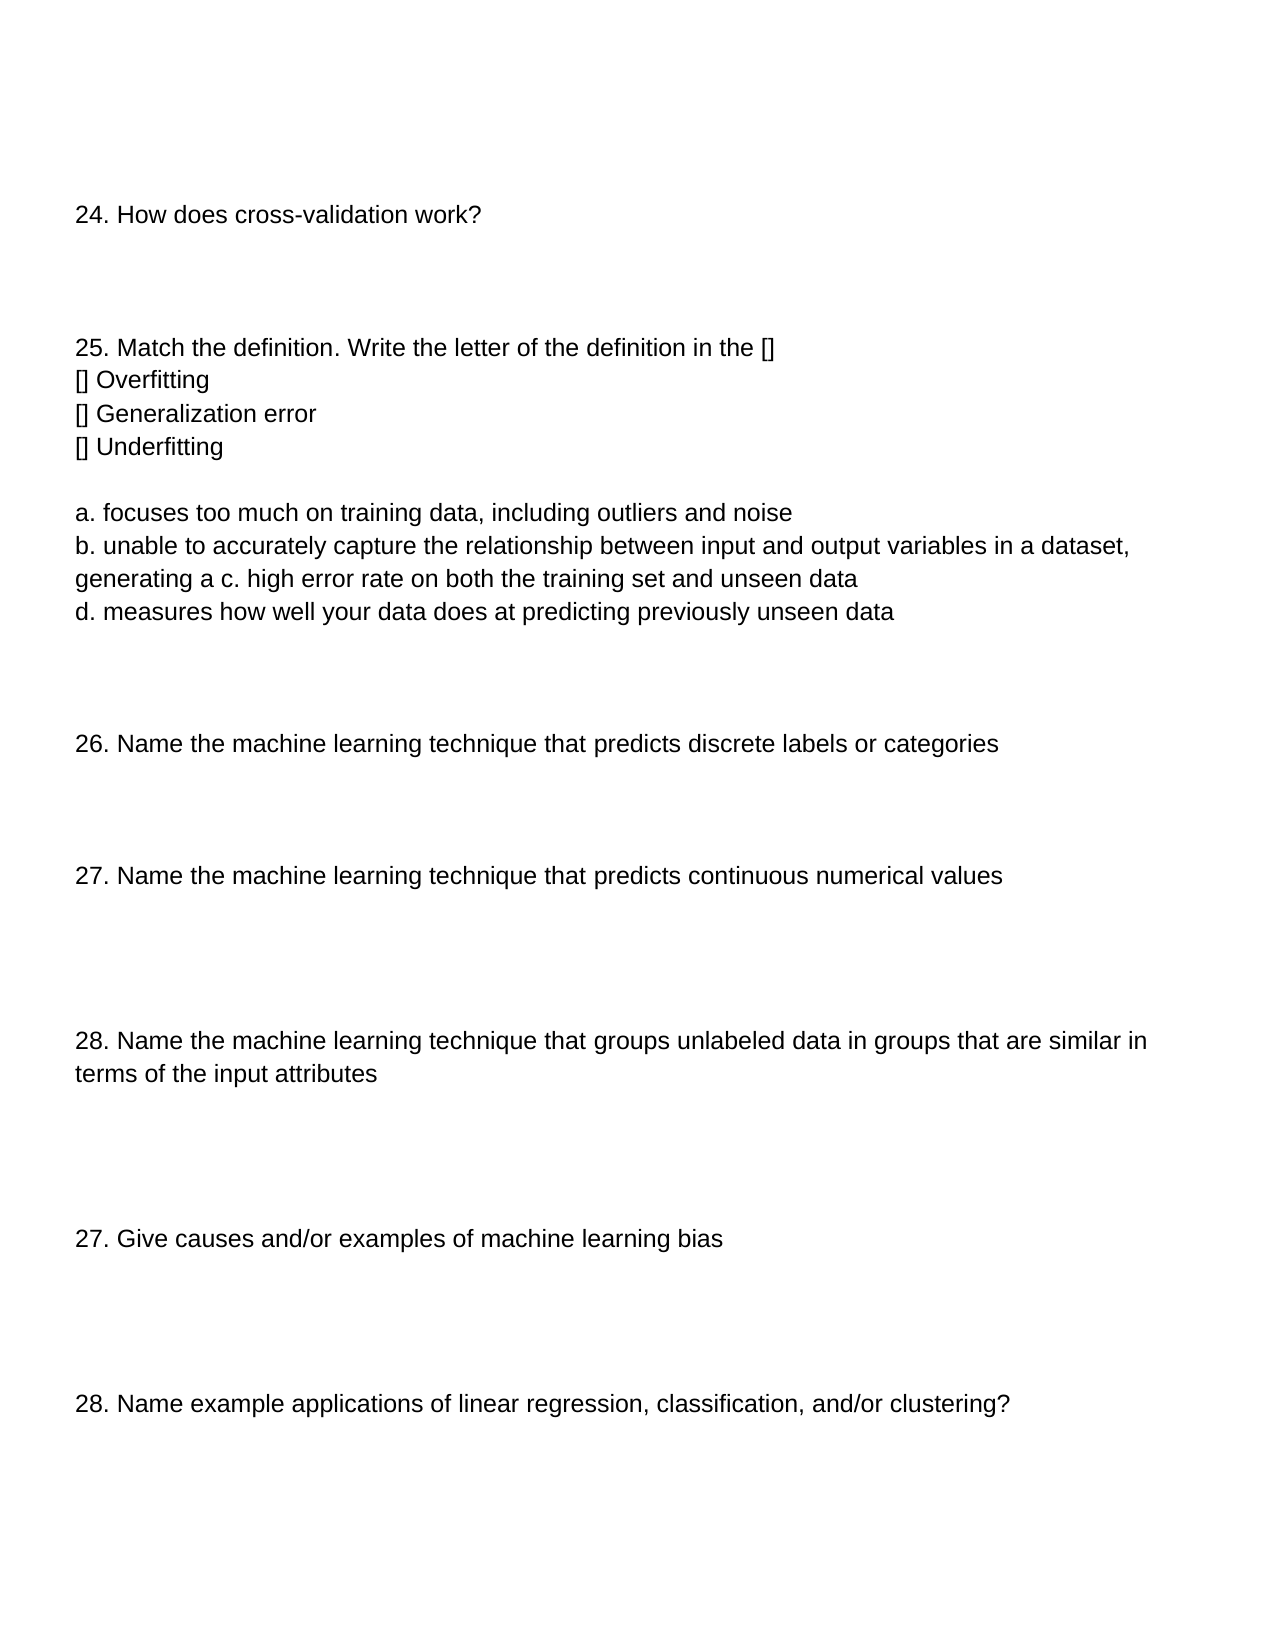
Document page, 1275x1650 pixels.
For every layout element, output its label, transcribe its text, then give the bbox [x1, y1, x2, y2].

text 28. Name the machine learning technique that groups unlabeled data in groups that are similar in terms of the input attributes [75, 1026, 1200, 1088]
text [] Underfitting [75, 432, 1200, 460]
text [] Generalization error [75, 398, 1200, 427]
text d. measures how well your data does at predicting previously unseen data [75, 597, 1200, 625]
text b. unable to accurately capture the relationship between input and output variables in a dataset, generating a c. high error rate on both the training set and unseen data [75, 531, 1200, 592]
text 26. Name the machine learning technique that predicts discrete labels or categories [75, 729, 1200, 757]
text 24. How does cross-validation work? [75, 200, 1200, 229]
text 28. Name example applications of linear regression, classification, and/or clustering? [75, 1389, 1200, 1418]
text a. focuses too much on training data, including outliers and noise [75, 498, 1200, 526]
text 27. Name the machine learning technique that predicts continuous numerical values [75, 861, 1200, 889]
text 25. Match the definition. Write the letter of the definition in the [] [75, 332, 1200, 361]
text [] Overfitting [75, 366, 1200, 394]
text 27. Give causes and/or examples of machine learning bias [75, 1224, 1200, 1253]
